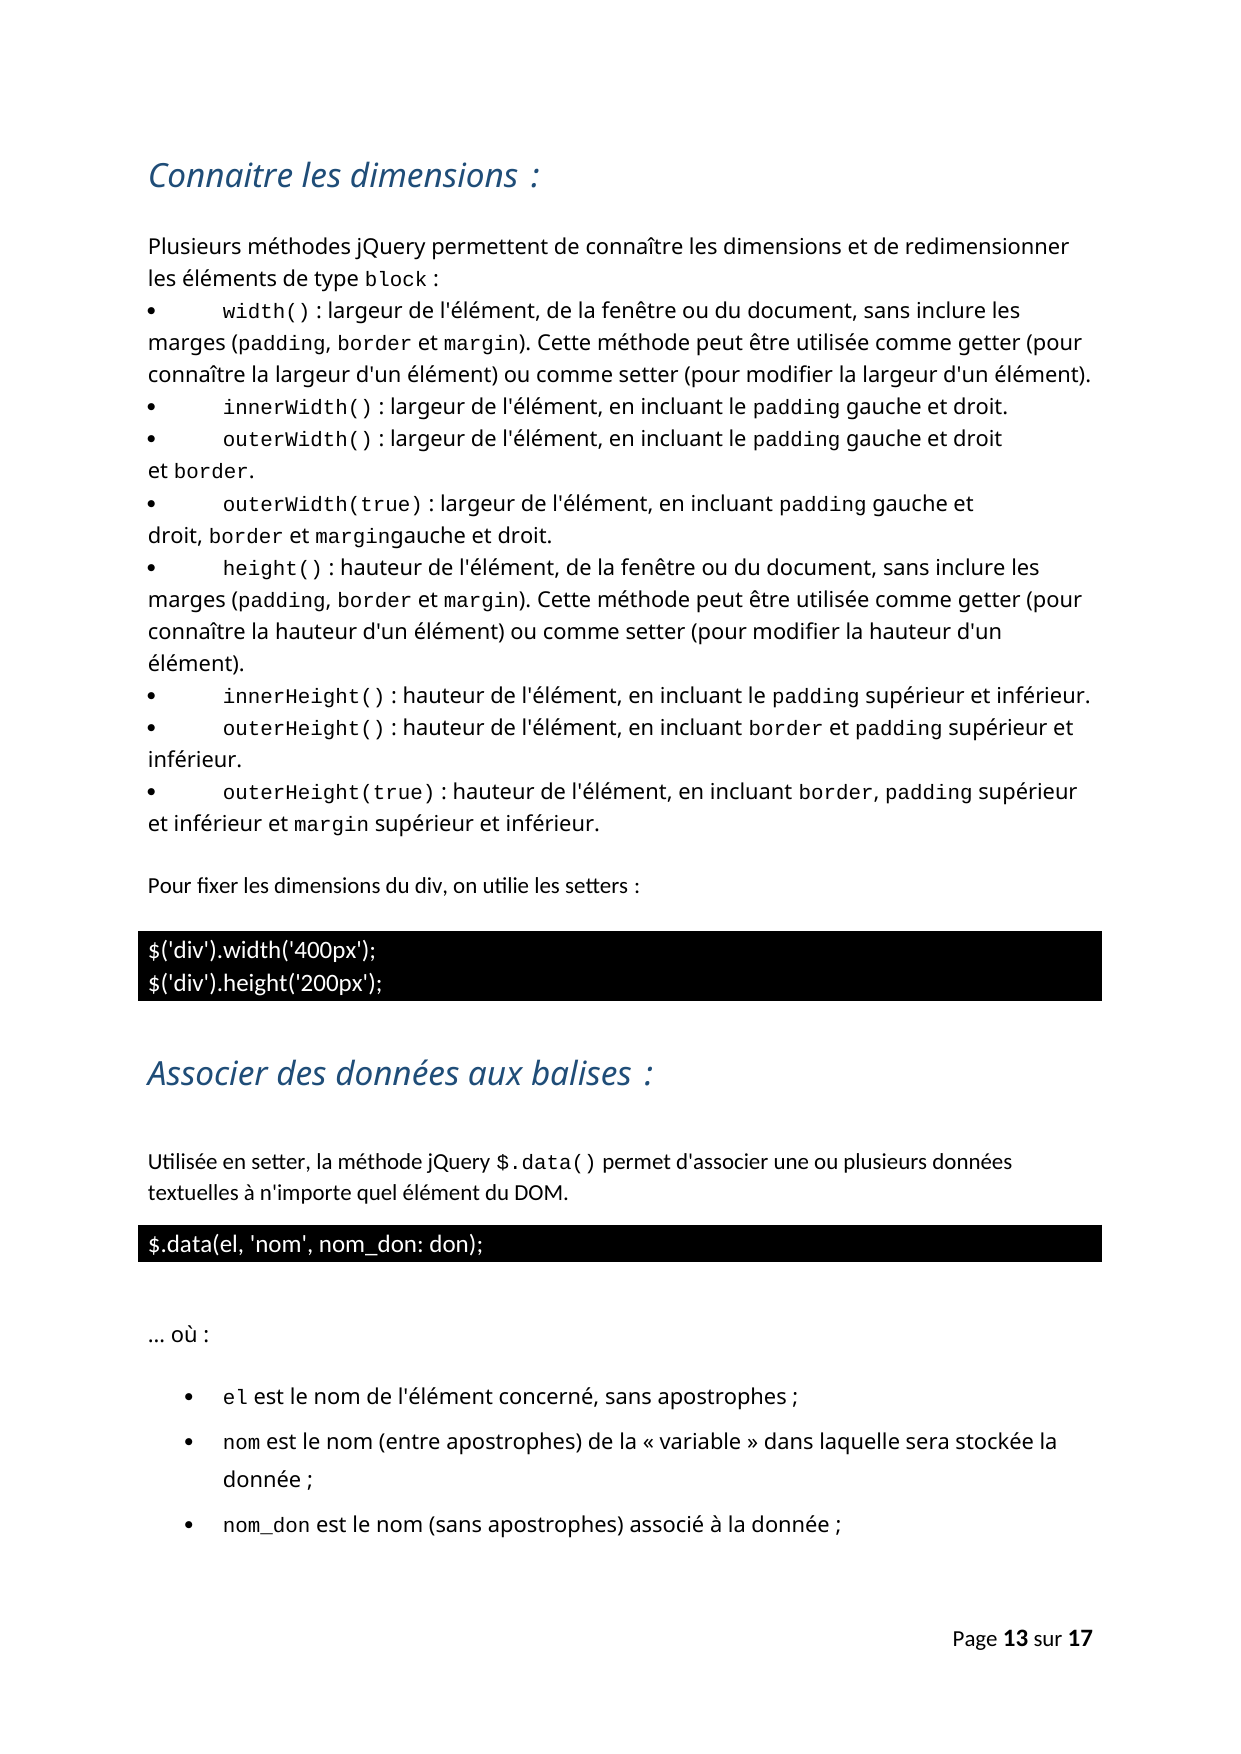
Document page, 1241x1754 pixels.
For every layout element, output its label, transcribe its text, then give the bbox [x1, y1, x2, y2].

list nom est le nom (entre apostrophes) de la « variable » dans laquelle sera stockée la donnée ; [185, 1419, 1093, 1494]
text Utilisée en setter, la méthode jQuery $.data() permet d'associer une ou plusieurs données textuelles à n'importe quel élément du DOM. [148, 1146, 1093, 1206]
list innerHeight() : hauteur de l'élément, en incluant le padding supérieur et inférieur. [148, 680, 1093, 710]
list outerHeight() : hauteur de l'élément, en incluant border et padding supérieur et inférieur. [148, 712, 1093, 774]
list outerWidth(true) : largeur de l'élément, en incluant padding gauche et droit, border et margingauche et droit. [148, 488, 1093, 549]
text Plusieurs méthodes jQuery permettent de connaître les dimensions et de redimensionner les éléments de type block : [148, 231, 1093, 293]
list height() : hauteur de l'élément, de la fenêtre ou du document, sans inclure les marges (padding, border et margin). Cette méthode peut être utilisée comme getter (pour connaître la hauteur d'un élément) ou comme setter (pour modifier la hauteur d'un élément). [148, 552, 1093, 678]
text $('div').width('400px'); [139, 932, 1101, 964]
list width() : largeur de l'élément, de la fenêtre ou du document, sans inclure les marges (padding, border et margin). Cette méthode peut être utilisée comme getter (pour connaître la largeur d'un élément) ou comme setter (pour modifier la largeur d'un élément). [148, 295, 1093, 389]
subtitle Connaitre les dimensions : [148, 152, 1093, 197]
text … où : [148, 1311, 1093, 1348]
list innerWidth() : largeur de l'élément, en incluant le padding gauche et droit. [148, 391, 1093, 421]
subtitle Associer des données aux balises : [148, 1050, 1093, 1096]
list outerHeight(true) : hauteur de l'élément, en incluant border, padding supérieur et inférieur et margin supérieur et inférieur. [148, 776, 1093, 838]
text Pour fixer les dimensions du div, on utilie les setters : [148, 871, 1093, 899]
list nom_don est le nom (sans apostrophes) associé à la donnée ; [185, 1501, 1093, 1539]
text $('div').height('200px'); [139, 964, 1101, 1000]
list outerWidth() : largeur de l'élément, en incluant le padding gauche et droit et border. [148, 423, 1093, 485]
list el est le nom de l'élément concerné, sans apostrophes ; [185, 1373, 1093, 1411]
text $.data(el, 'nom', nom_don: don); [139, 1226, 1101, 1261]
